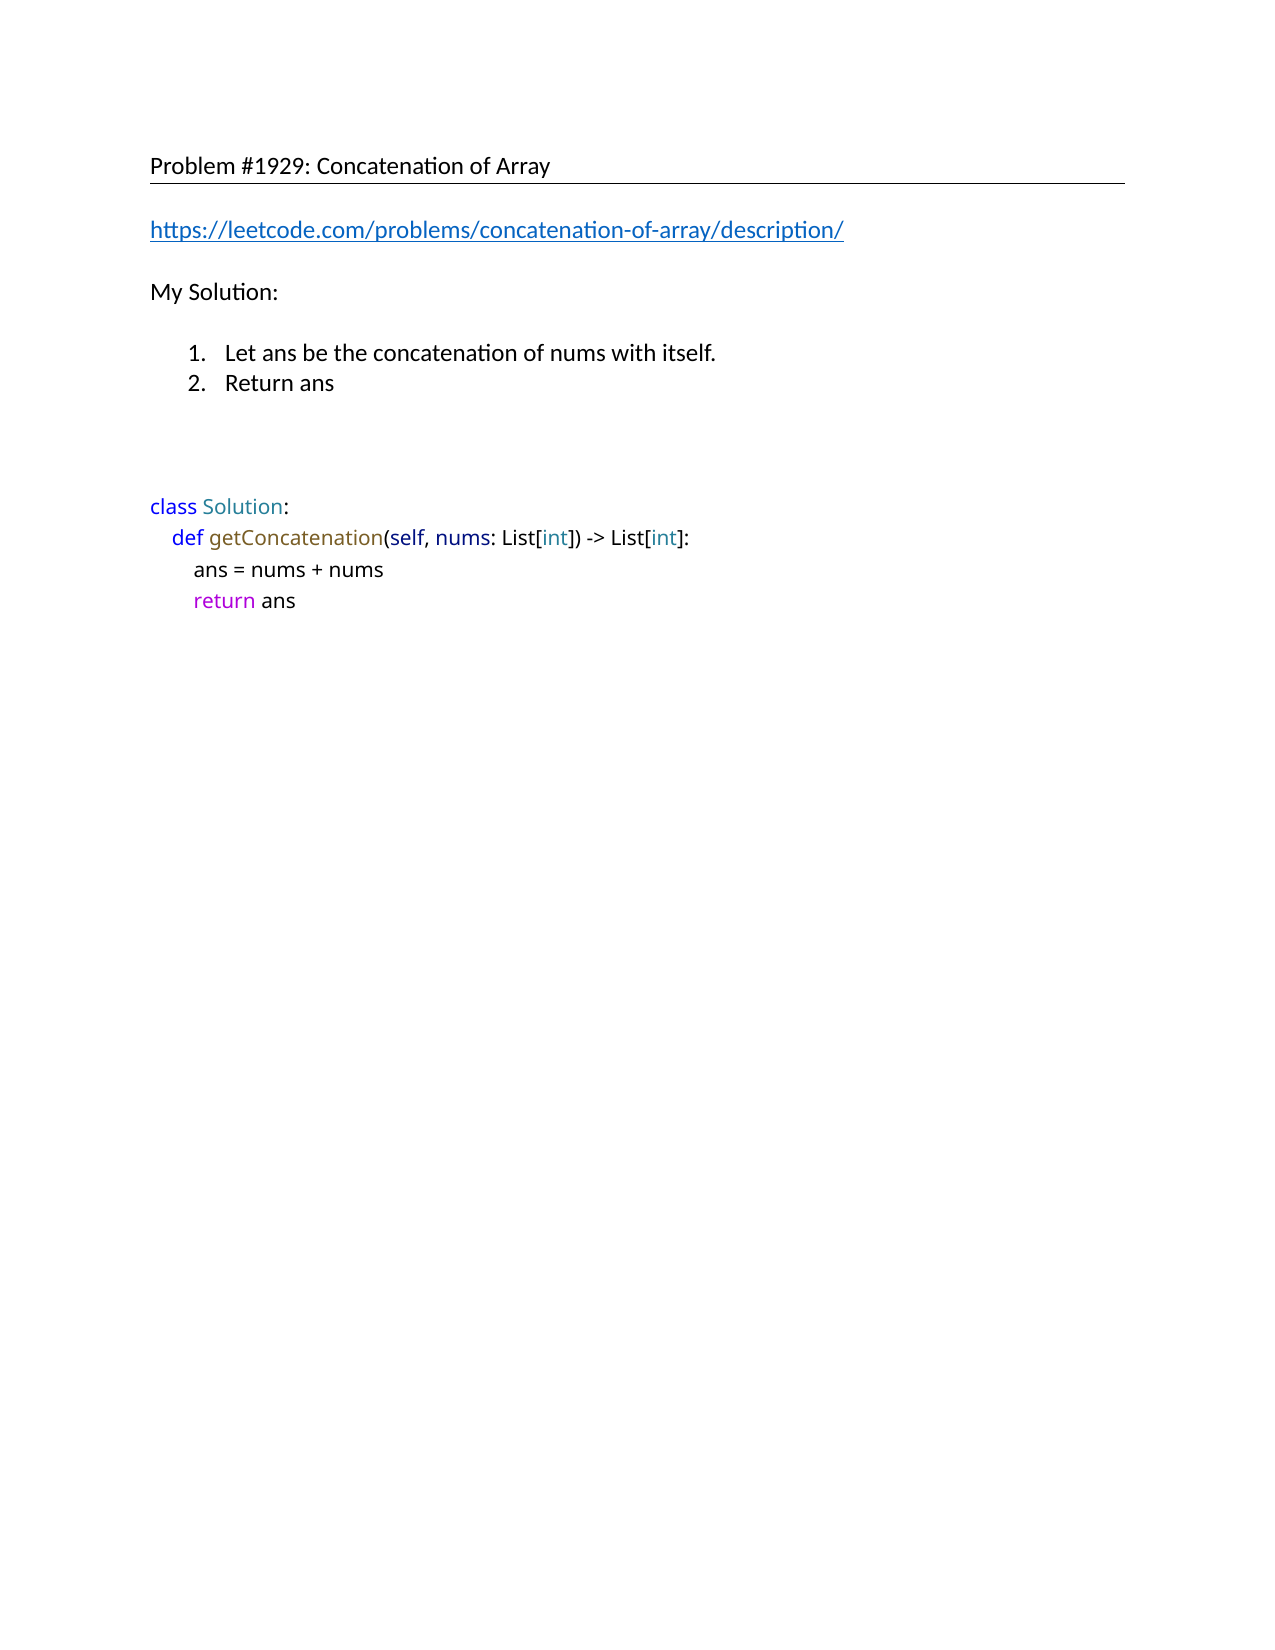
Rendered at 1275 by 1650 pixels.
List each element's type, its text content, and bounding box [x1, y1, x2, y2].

text class Solution: [150, 489, 1125, 521]
text My Solution: [150, 276, 1125, 306]
list Return ans [187, 367, 1125, 398]
text https://leetcode.com/problems/concatenation-of-array/description/ [150, 215, 1125, 245]
text def getConcatenation(self, nums: List[int]) -> List[int]: [150, 521, 1125, 552]
text ans = nums + nums [150, 552, 1125, 583]
text return ans [150, 583, 1125, 614]
list Let ans be the concatenation of nums with itself. [187, 337, 1125, 367]
text Problem #1929: Concatenation of Array [150, 150, 1125, 183]
